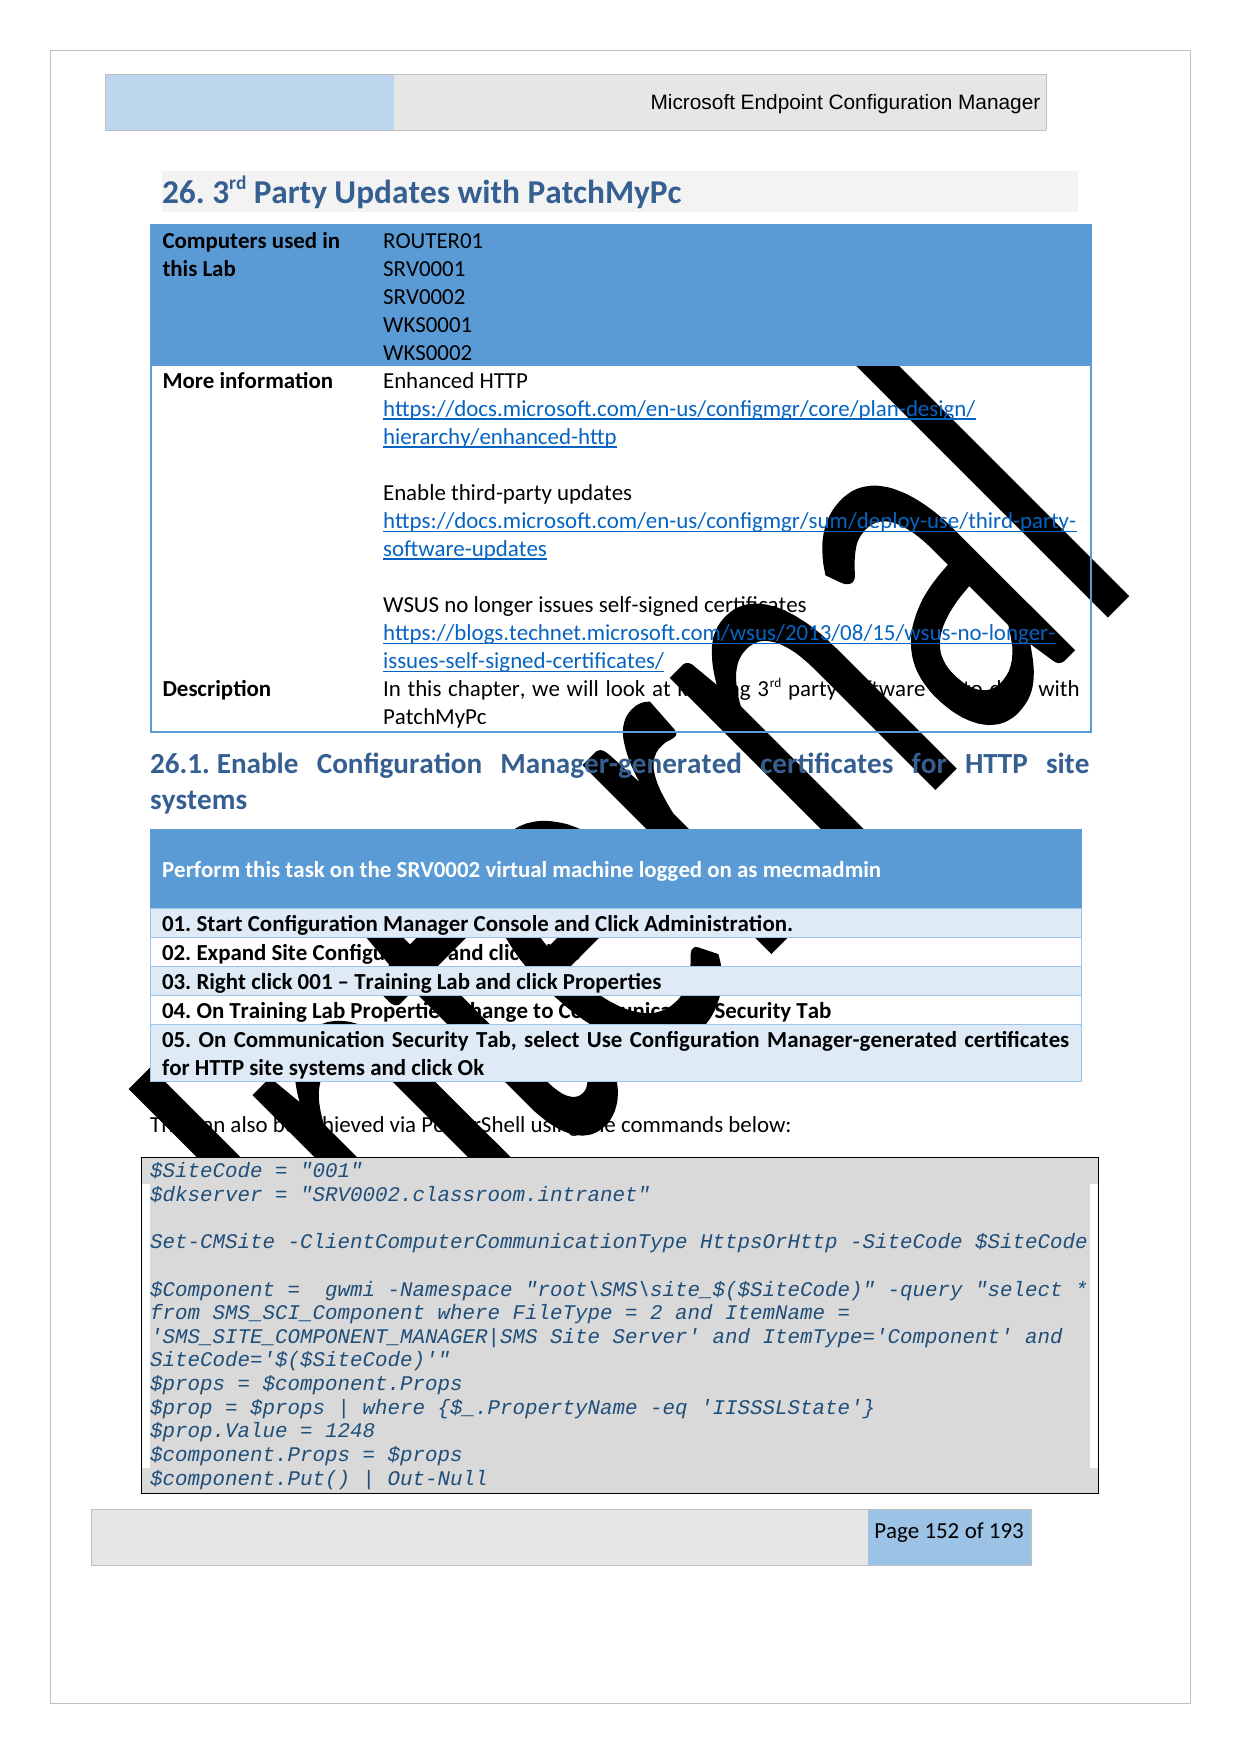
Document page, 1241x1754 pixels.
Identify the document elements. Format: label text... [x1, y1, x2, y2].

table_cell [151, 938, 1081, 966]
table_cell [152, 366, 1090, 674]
text $component.Put() | Out-Null [142, 1464, 1098, 1493]
text Enable Configuration Manager-generated certificates for HTTP site systems [150, 745, 1090, 816]
list 3rd Party Updates with PatchMyPc [162, 171, 1078, 212]
text $component.Props = $props [150, 1444, 1090, 1464]
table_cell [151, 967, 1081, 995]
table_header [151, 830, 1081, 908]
text $props = $component.Props [150, 1373, 1090, 1397]
text $SiteCode = "001" [142, 1158, 1098, 1184]
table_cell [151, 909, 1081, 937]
text This can also be achieved via PowerShell using the commands below: [150, 1110, 1090, 1138]
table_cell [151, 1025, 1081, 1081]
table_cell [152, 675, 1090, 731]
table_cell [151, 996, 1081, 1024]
text $Component = gwmi -Namespace "root\SMS\site_$($SiteCode)" -query "select * from SMS_SCI_Component where FileType = 2 and ItemName = 'SMS_SITE_COMPONENT_MANAGER|SMS Site Server' and ItemType='Component' and SiteCode='$($SiteCode)'" [150, 1278, 1090, 1373]
text $prop = $props | where {$_.PropertyName -eq 'IISSSLState'} [150, 1397, 1090, 1420]
text $dkserver = "SRV0002.classroom.intranet" [150, 1184, 1090, 1208]
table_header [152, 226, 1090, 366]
text Set-CMSite -ClientComputerCommunicationType HttpsOrHttp -SiteCode $SiteCode [150, 1231, 1090, 1255]
text $prop.Value = 1248 [150, 1420, 1090, 1444]
